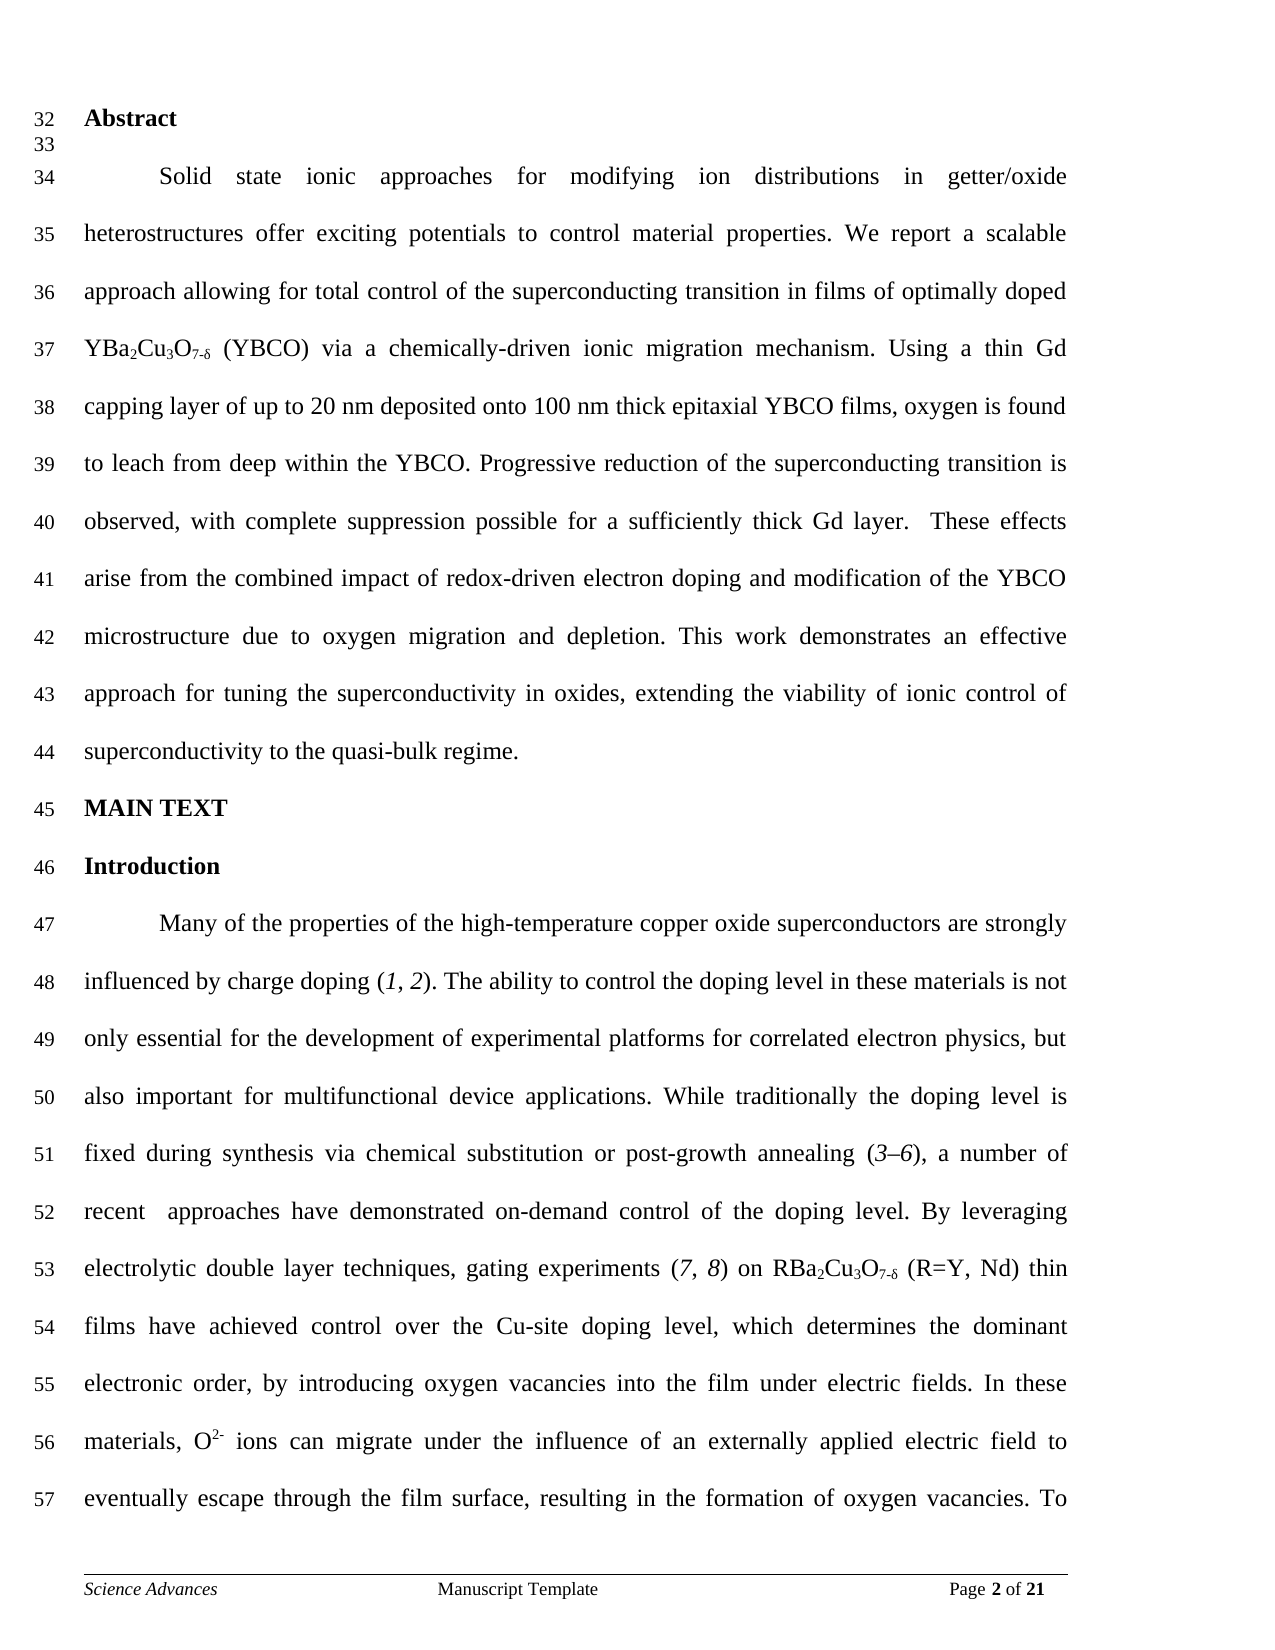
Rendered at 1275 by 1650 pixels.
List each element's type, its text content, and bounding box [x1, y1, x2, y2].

text MAIN TEXT [84, 793, 1068, 822]
text Solid state ionic approaches for modifying ion distributions in getter/oxide heterostructures offer exciting potentials to control material properties. We report a scalable approach allowing for total control of the superconducting transition in films of optimally doped YBa2Cu3O7-δ (YBCO) via a chemically-driven ionic migration mechanism. Using a thin Gd capping layer of up to 20 nm deposited onto 100 nm thick epitaxial YBCO films, oxygen is found to leach from deep within the YBCO. Progressive reduction of the superconducting transition is observed, with complete suppression possible for a sufficiently thick Gd layer. These effects arise from the combined impact of redox-driven electron doping and modification of the YBCO microstructure due to oxygen migration and depletion. This work demonstrates an effective approach for tuning the superconductivity in oxides, extending the viability of ionic control of superconductivity to the quasi-bulk regime. [84, 161, 1068, 765]
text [84, 908, 1068, 1512]
text Introduction [84, 851, 1068, 880]
text Abstract [84, 103, 1068, 132]
